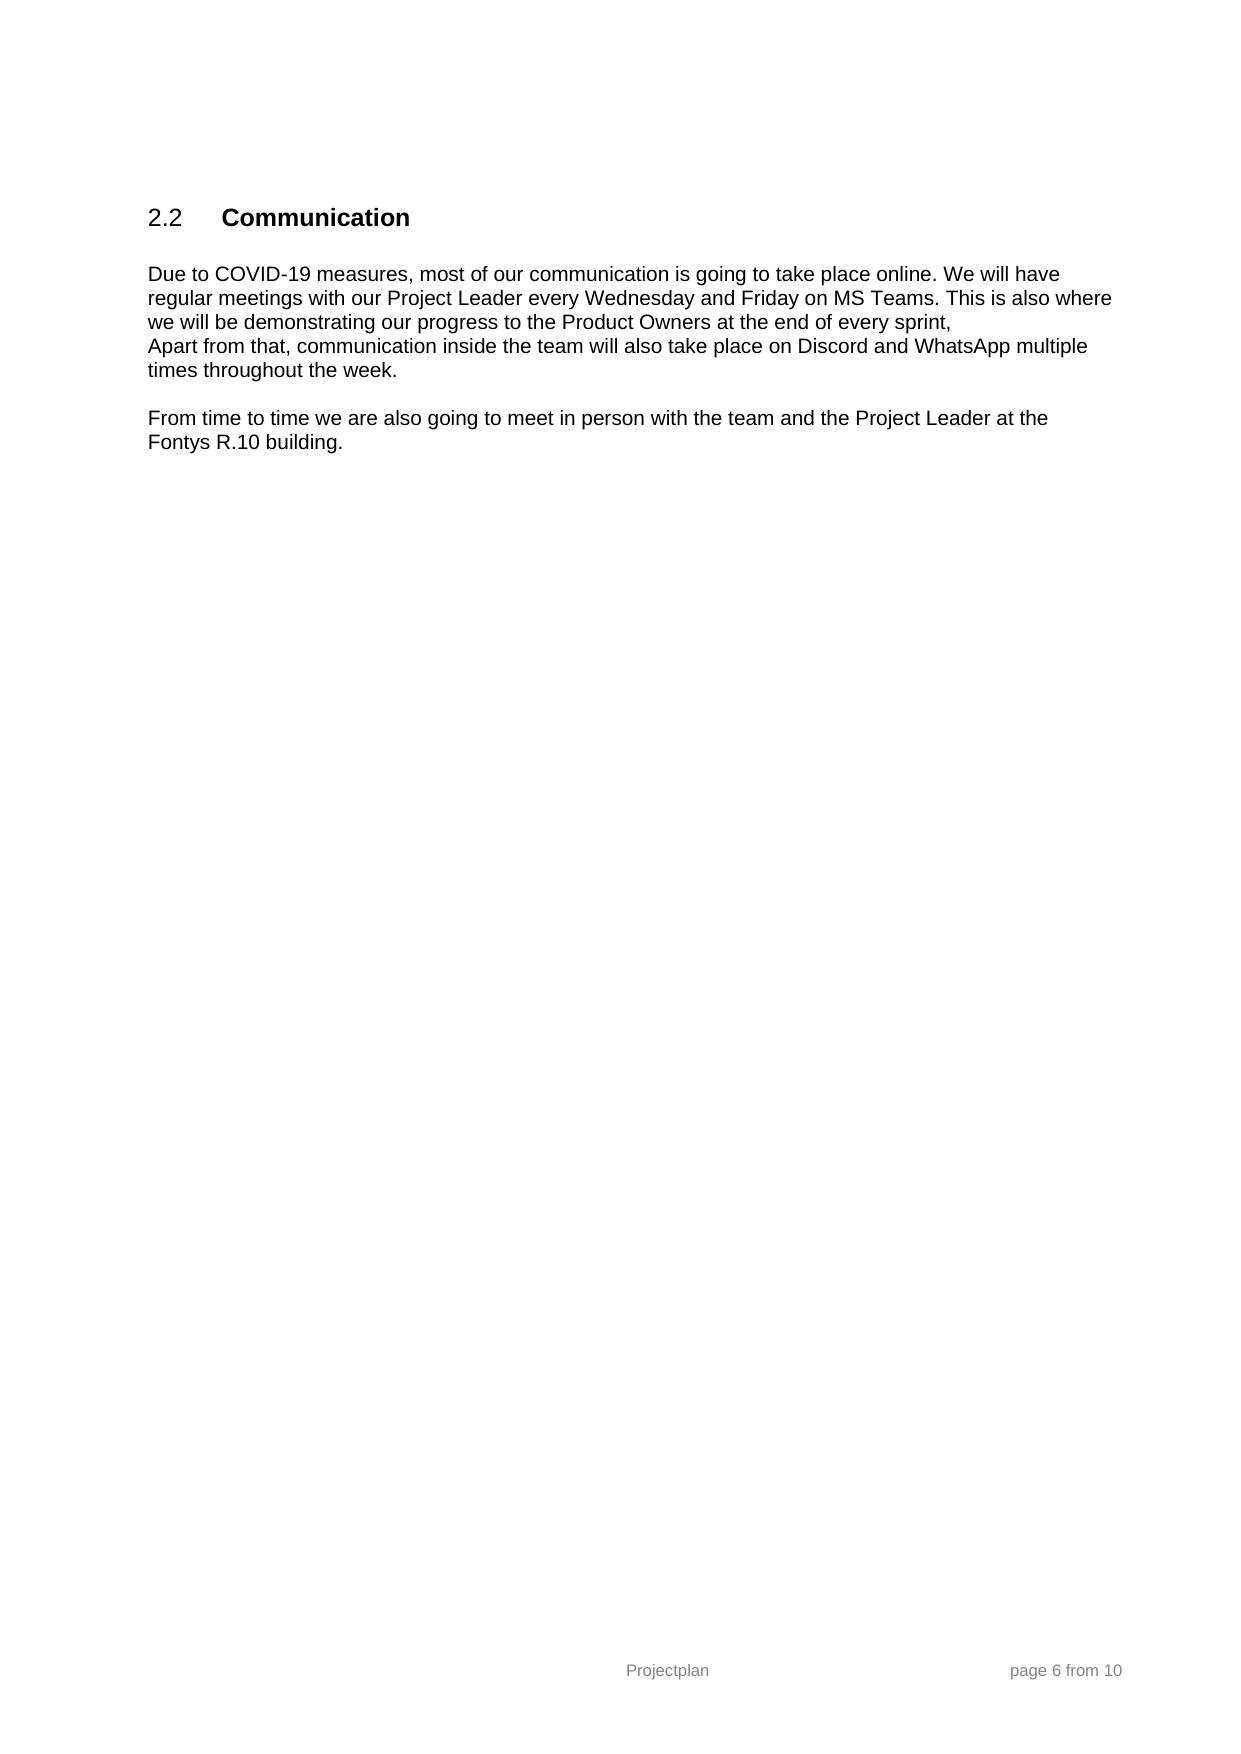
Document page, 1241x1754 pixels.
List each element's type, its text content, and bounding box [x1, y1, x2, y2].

subtitle Communication [148, 203, 1117, 232]
text Apart from that, communication inside the team will also take place on Discord and WhatsApp multiple times throughout the week. [148, 334, 1117, 382]
text Due to COVID-19 measures, most of our communication is going to take place online. We will have regular meetings with our Project Leader every Wednesday and Friday on MS Teams. This is also where we will be demonstrating our progress to the Product Owners at the end of every sprint, [148, 262, 1117, 334]
text From time to time we are also going to meet in person with the team and the Project Leader at the Fontys R.10 building. [148, 406, 1117, 453]
